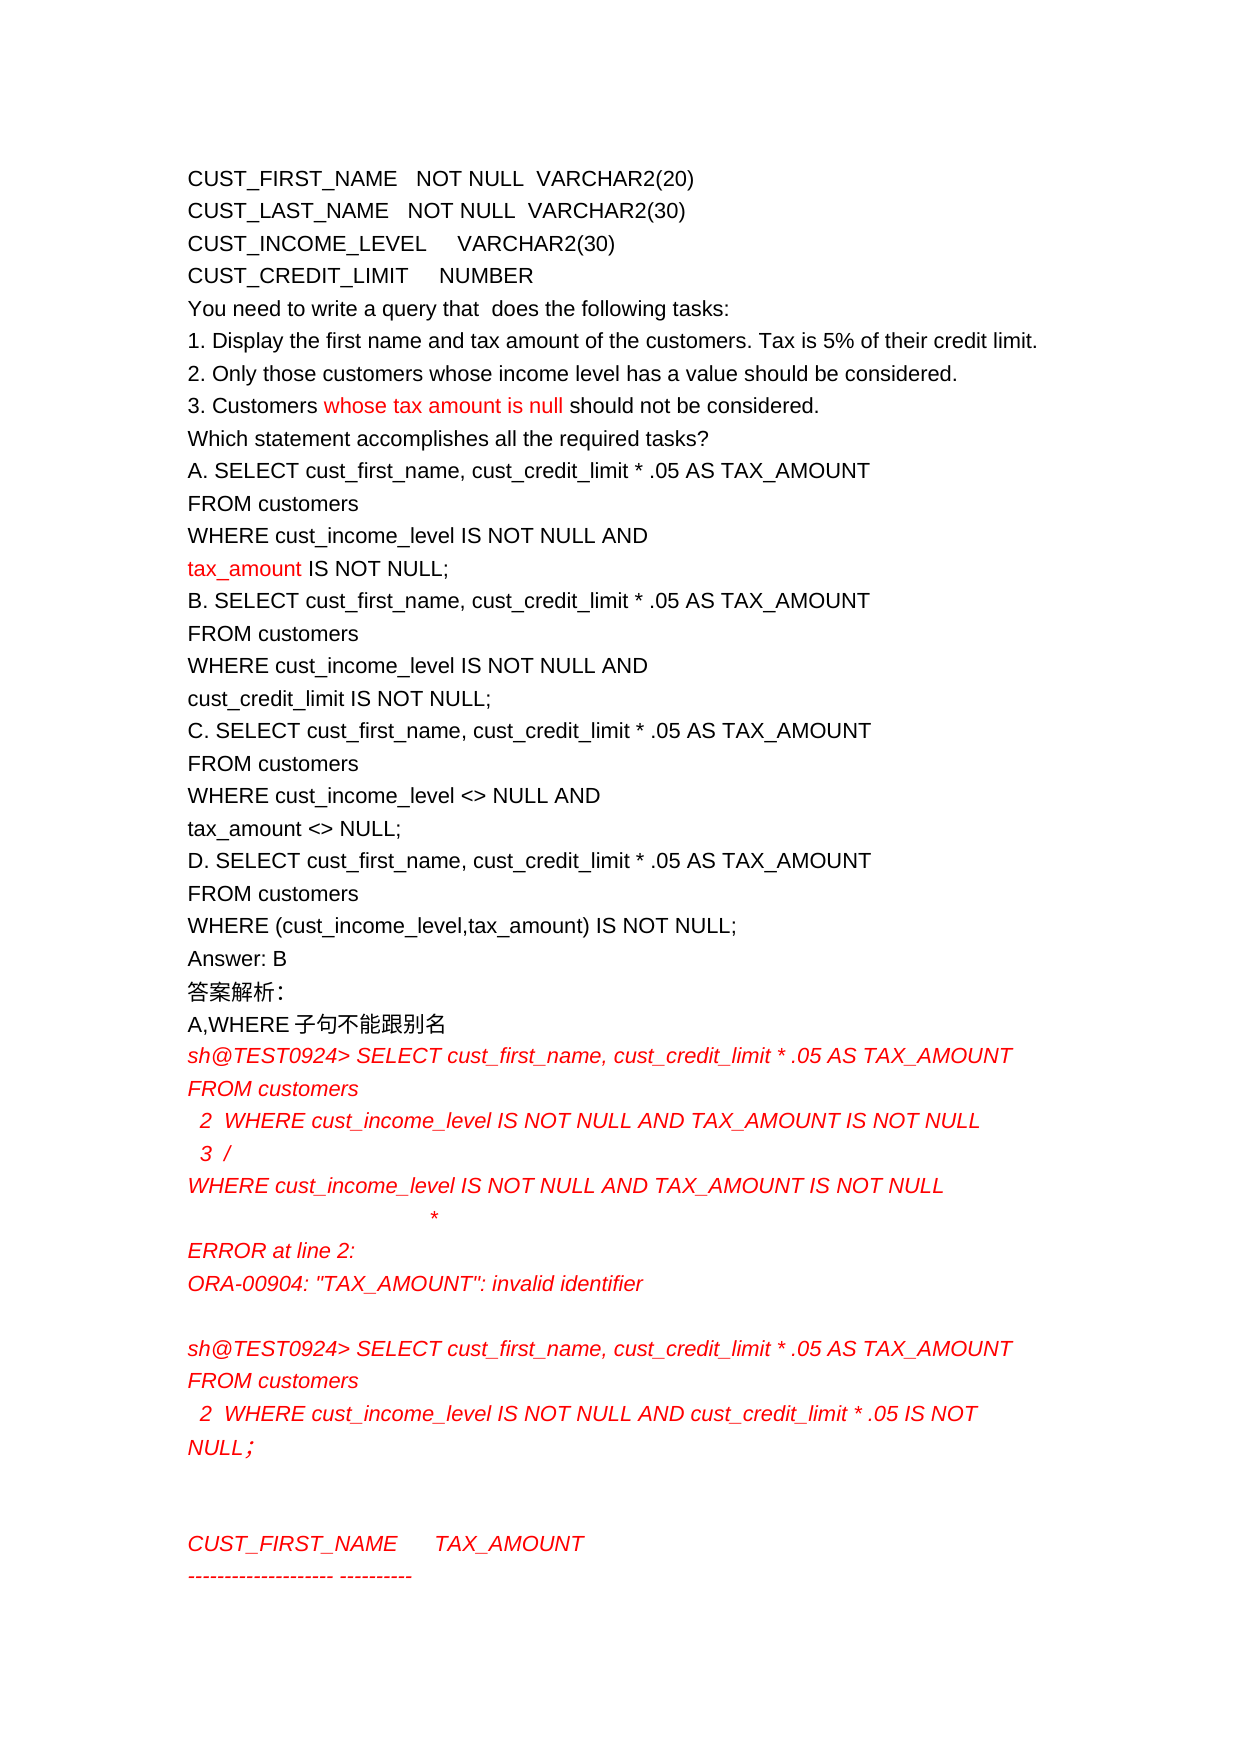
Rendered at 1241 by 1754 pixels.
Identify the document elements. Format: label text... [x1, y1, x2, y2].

text D. SELECT cust_first_name, cust_credit_limit * .05 AS TAX_AMOUNT [187, 844, 1053, 877]
text CUST_CREDIT_LIMIT NUMBER [187, 259, 1053, 292]
text A,WHERE子句不能跟别名 [187, 1007, 1053, 1039]
text FROM customers [187, 747, 1053, 779]
text Which statement accomplishes all the required tasks? [187, 422, 1053, 454]
text A. SELECT cust_first_name, cust_credit_limit * .05 AS TAX_AMOUNT [187, 454, 1053, 487]
text CUST_INCOME_LEVEL VARCHAR2(30) [187, 227, 1053, 259]
text ORA-00904: "TAX_AMOUNT": invalid identifier [187, 1267, 1053, 1299]
text 2. Only those customers whose income level has a value should be considered. [187, 357, 1053, 389]
text B. SELECT cust_first_name, cust_credit_limit * .05 AS TAX_AMOUNT [187, 584, 1053, 617]
text WHERE (cust_income_level,tax_amount) IS NOT NULL; [187, 909, 1053, 942]
text 2 WHERE cust_income_level IS NOT NULL AND cust_credit_limit * .05 IS NOT NULL； [187, 1397, 1053, 1462]
text 3 / [187, 1137, 1053, 1169]
text WHERE cust_income_level IS NOT NULL AND TAX_AMOUNT IS NOT NULL [187, 1169, 1053, 1202]
text 3. Customers whose tax amount is null should not be considered. [187, 389, 1053, 422]
text FROM customers [187, 617, 1053, 649]
text 答案解析： [187, 974, 1053, 1007]
text CUST_FIRST_NAME TAX_AMOUNT [187, 1527, 1053, 1559]
text 2 WHERE cust_income_level IS NOT NULL AND TAX_AMOUNT IS NOT NULL [187, 1104, 1053, 1137]
text You need to write a query that does the following tasks: [187, 292, 1053, 324]
text tax_amount <> NULL; [187, 812, 1053, 844]
text -------------------- ---------- [187, 1559, 1053, 1592]
text WHERE cust_income_level IS NOT NULL AND [187, 519, 1053, 552]
text 1. Display the first name and tax amount of the customers. Tax is 5% of their credit limit. [187, 324, 1053, 357]
text FROM customers [187, 877, 1053, 909]
text cust_credit_limit IS NOT NULL; [187, 682, 1053, 714]
text WHERE cust_income_level IS NOT NULL AND [187, 649, 1053, 682]
text tax_amount IS NOT NULL; [187, 552, 1053, 584]
text FROM customers [187, 487, 1053, 519]
text CUST_LAST_NAME NOT NULL VARCHAR2(30) [187, 194, 1053, 227]
text WHERE cust_income_level <> NULL AND [187, 779, 1053, 812]
text CUST_FIRST_NAME NOT NULL VARCHAR2(20) [187, 162, 1053, 194]
text ERROR at line 2: [187, 1234, 1053, 1267]
text C. SELECT cust_first_name, cust_credit_limit * .05 AS TAX_AMOUNT [187, 714, 1053, 747]
text sh@TEST0924> SELECT cust_first_name, cust_credit_limit * .05 AS TAX_AMOUNT FROM customers [187, 1039, 1053, 1104]
text Answer: B [187, 942, 1053, 974]
text * [187, 1202, 1053, 1234]
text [187, 1332, 1053, 1397]
